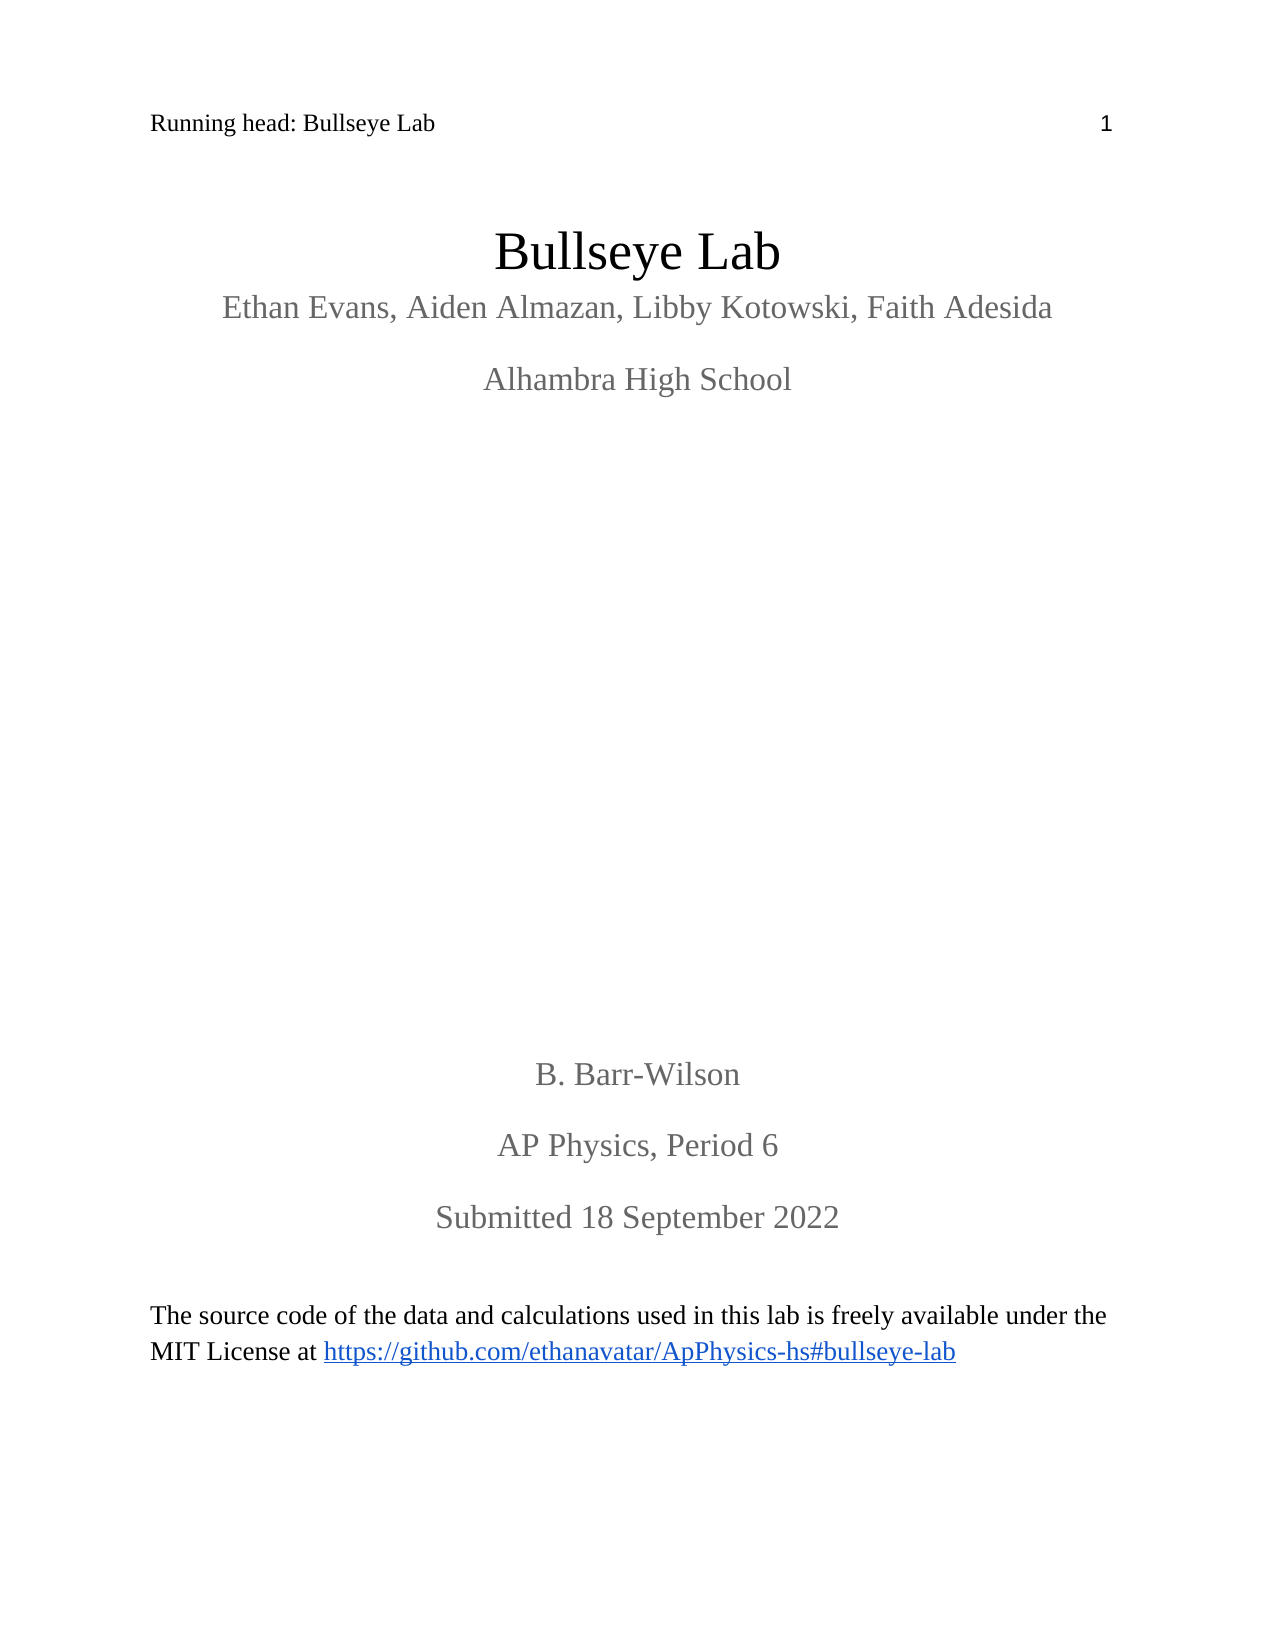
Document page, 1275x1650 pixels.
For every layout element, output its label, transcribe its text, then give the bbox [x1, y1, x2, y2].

title Bullseye Lab [150, 218, 1125, 281]
subtitle B. Barr-Wilson [150, 1054, 1125, 1092]
subtitle Alhambra High School [150, 359, 1125, 397]
subtitle AP Physics, Period 6 [150, 1126, 1125, 1164]
subtitle Submitted 18 September 2022 [150, 1197, 1125, 1236]
subtitle Ethan Evans, Aiden Almazan, Libby Kotowski, Faith Adesida [150, 287, 1125, 325]
text The source code of the data and calculations used in this lab is freely available under the MIT License at https://github.com/ethanavatar/ApPhysics-hs#bullseye-lab [150, 1299, 1125, 1366]
